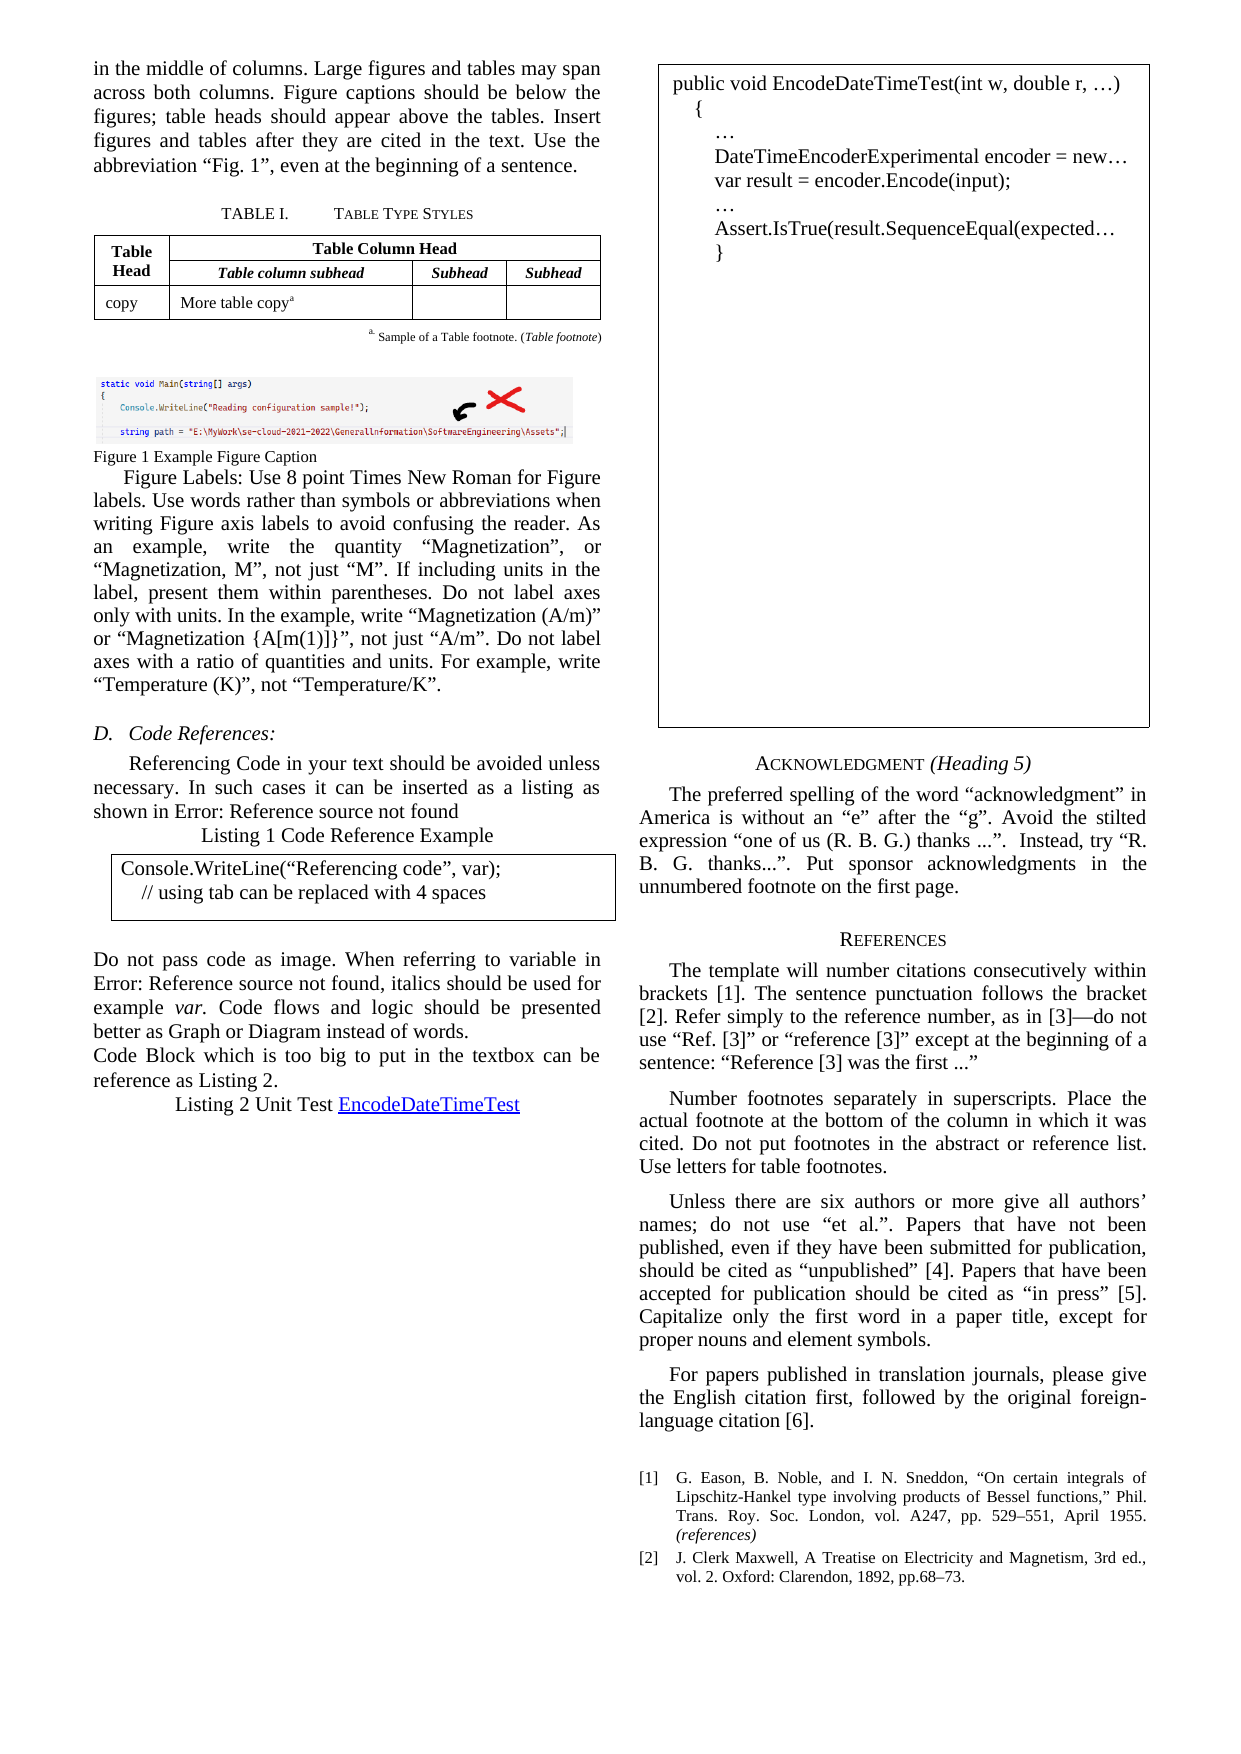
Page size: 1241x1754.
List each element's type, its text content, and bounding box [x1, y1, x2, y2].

table_cell [413, 286, 506, 319]
text J. Clerk Maxwell, A Treatise on Electricity and Magnetism, 3rd ed., vol. 2. Oxford: Clarendon, 1892, pp.68–73. [639, 1549, 1147, 1586]
subtitle Code References: [93, 721, 601, 744]
table_cell copy [95, 286, 169, 319]
text The template will number citations consecutively within brackets [1]. The sentence punctuation follows the bracket [2]. Refer simply to the reference number, as in [3]—do not use “Ref. [3]” or “reference [3]” except at the beginning of a sentence: “Reference [3] was the first ...” [639, 960, 1147, 1074]
table_cell Subhead [507, 261, 600, 285]
text Number footnotes separately in superscripts. Place the actual footnote at the bottom of the column in which it was cited. Do not put footnotes in the abstract or reference list. Use letters for table footnotes. [639, 1087, 1147, 1178]
text Listing 2 Unit Test EncodeDateTimeTest [93, 1092, 601, 1116]
text Unless there are six authors or more give all authors’ names; do not use “et al.”. Papers that have not been published, even if they have been submitted for publication, should be cited as “unpublished” [4]. Papers that have been accepted for publication should be cited as “in press” [5]. Capitalize only the first word in a paper title, except for proper nouns and element symbols. [639, 1191, 1147, 1351]
subtitle Acknowledgment (Heading 5) [639, 751, 1147, 775]
text Sample of a Table footnote. (Table footnote) [96, 326, 601, 345]
subtitle References [639, 927, 1147, 951]
text Code Block which is too big to put in the textbox can be reference as Listing 2. [93, 1043, 601, 1092]
text Figure Labels: Use 8 point Times New Roman for Figure labels. Use words rather than symbols or abbreviations when writing Figure axis labels to avoid confusing the reader. As an example, write the quantity “Magnetization”, or “Magnetization, M”, not just “M”. If including units in the label, present them within parentheses. Do not label axes only with units. In the example, write “Magnetization (A/m)” or “Magnetization {A[m(1)]}”, not just “A/m”. Do not label axes with a ratio of quantities and units. For example, write “Temperature (K)”, not “Temperature/K”. [93, 466, 601, 696]
table_cell Table column subhead [170, 261, 412, 285]
table_cell Subhead [413, 261, 506, 285]
text Table Type Styles [93, 206, 601, 223]
text G. Eason, B. Noble, and I. N. Sneddon, “On certain integrals of Lipschitz-Hankel type involving products of Bessel functions,” Phil. Trans. Roy. Soc. London, vol. A247, pp. 529–551, April 1955. (references) [639, 1469, 1147, 1544]
text Figure 1 Example Figure Caption [93, 447, 601, 466]
text Listing 1 Code Reference Example [93, 823, 601, 847]
text For papers published in translation journals, please give the English citation first, followed by the original foreign-language citation [6]. [639, 1363, 1147, 1432]
table_cell [507, 286, 600, 319]
text The preferred spelling of the word “acknowledgment” in America is without an “e” after the “g”. Avoid the stilted expression “one of us (R. B. G.) thanks ...”. Instead, try “R. B. G. thanks...”. Put sponsor acknowledgments in the unnumbered footnote on the first page. [639, 784, 1147, 898]
table_cell More table copya [170, 286, 412, 319]
table_header Table Column Head [170, 236, 600, 260]
table_header Table Head [95, 236, 169, 285]
picture [96, 377, 573, 444]
